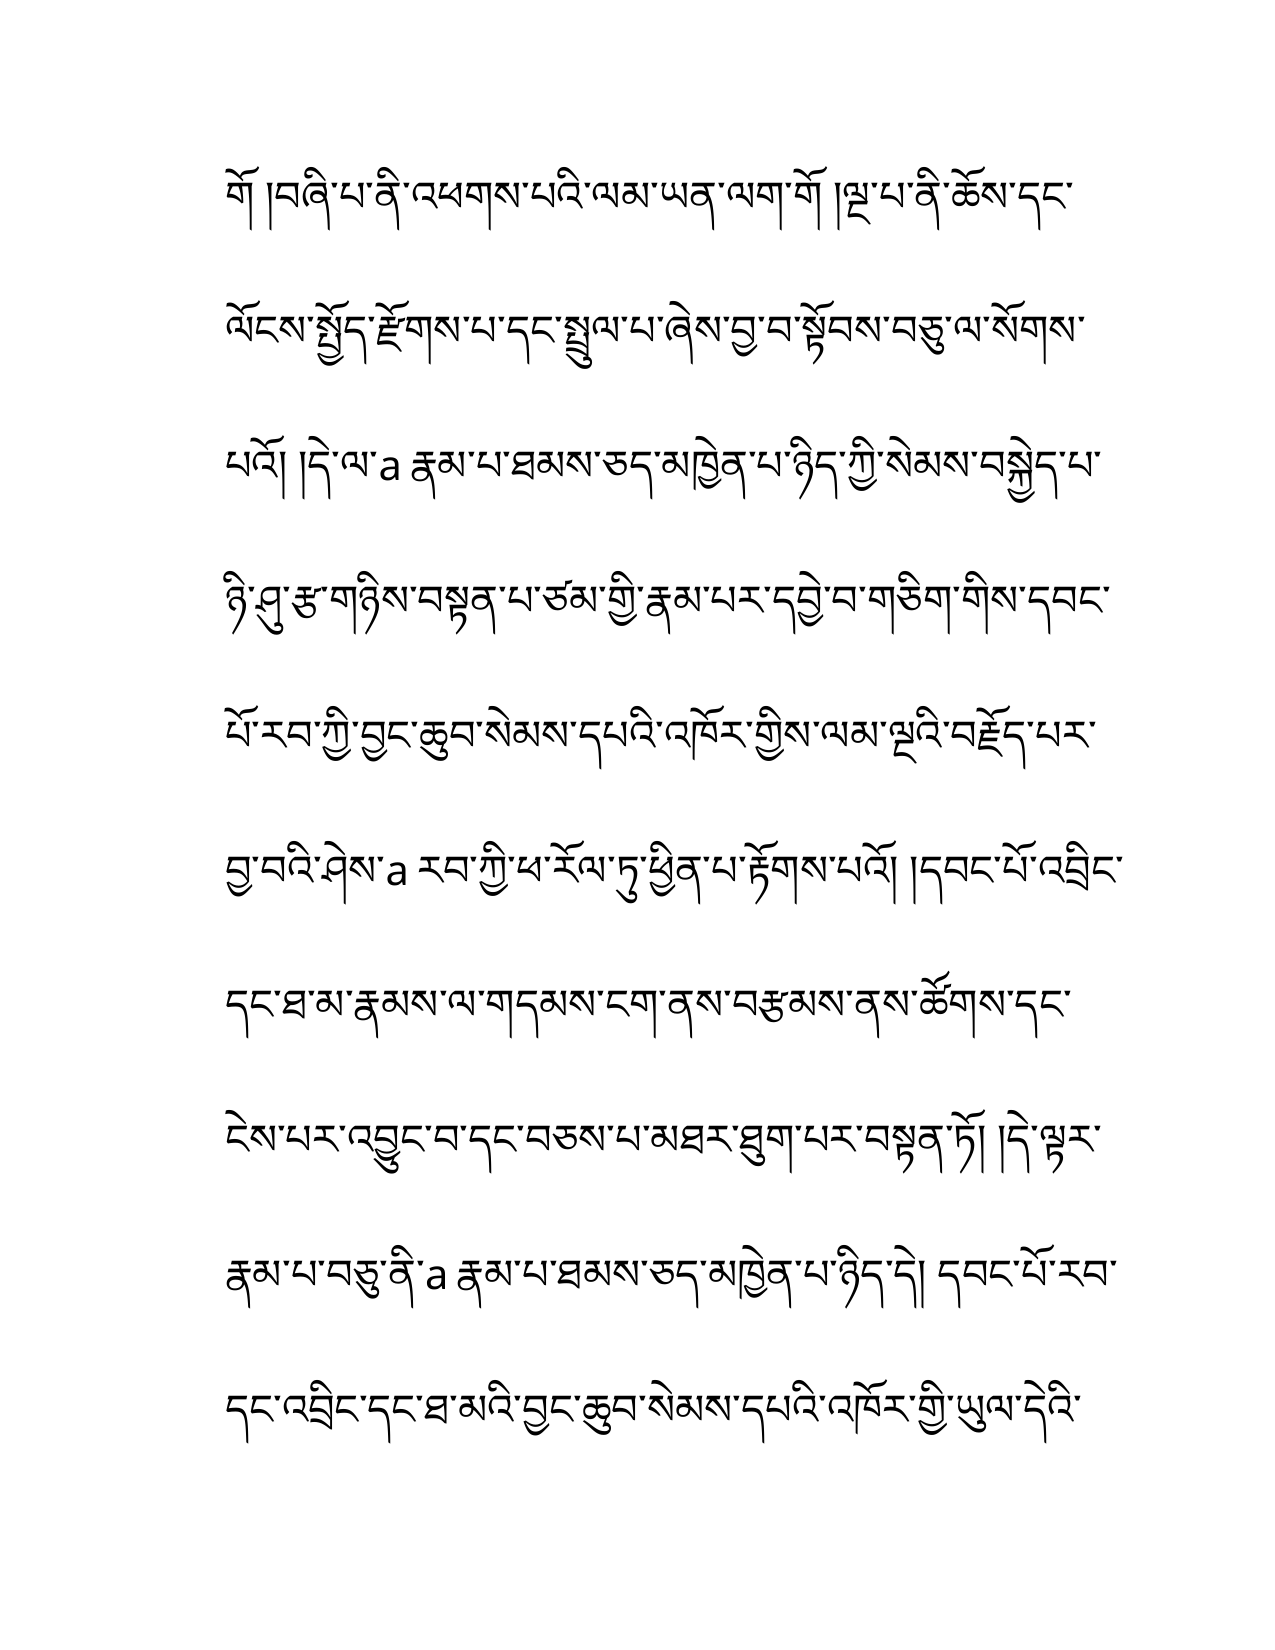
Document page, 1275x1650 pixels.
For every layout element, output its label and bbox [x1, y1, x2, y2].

list [187, 150, 1125, 1480]
